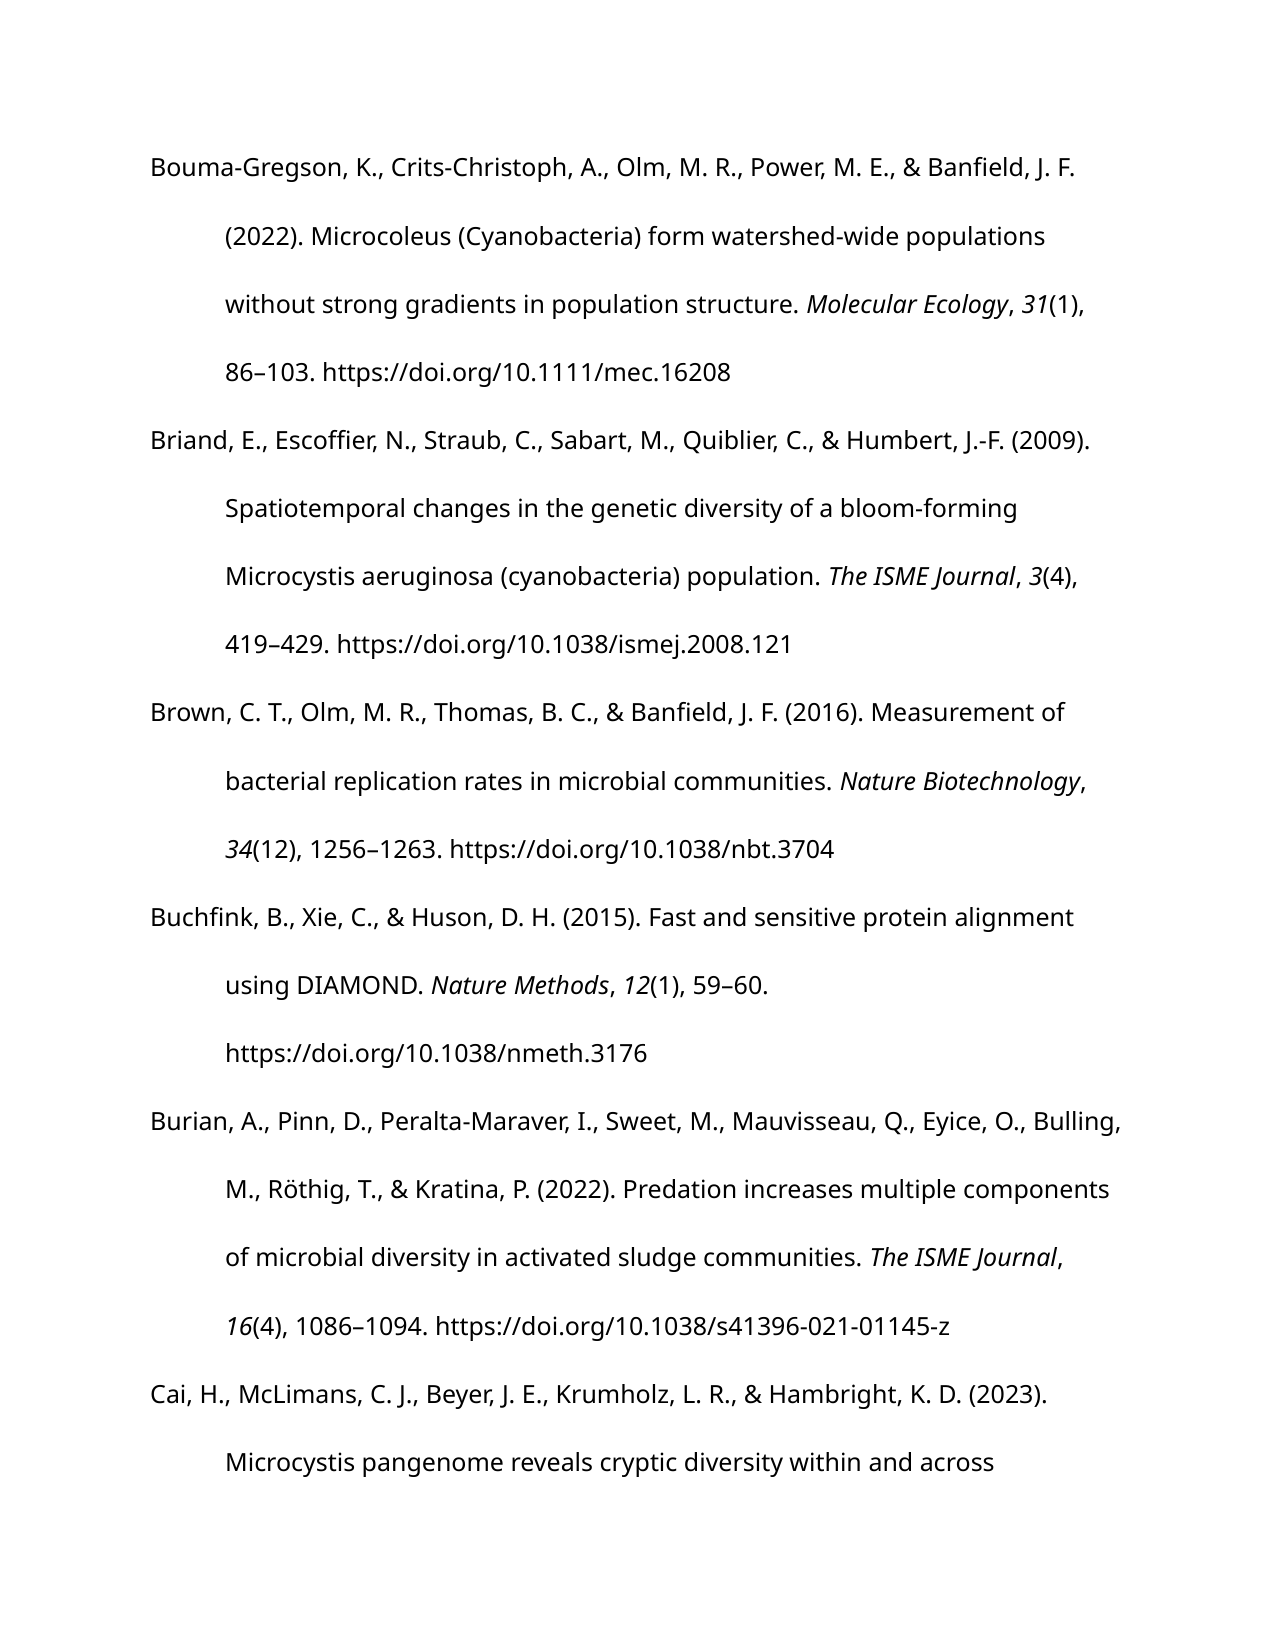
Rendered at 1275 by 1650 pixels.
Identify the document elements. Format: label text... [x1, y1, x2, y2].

text Briand, E., Escoffier, N., Straub, C., Sabart, M., Quiblier, C., & Humbert, J.-F. (2009). Spatiotemporal changes in the genetic diversity of a bloom-forming Microcystis aeruginosa (cyanobacteria) population. The ISME Journal, 3(4), 419–429. https://doi.org/10.1038/ismej.2008.121 [150, 422, 1125, 661]
text Buchfink, B., Xie, C., & Huson, D. H. (2015). Fast and sensitive protein alignment using DIAMOND. Nature Methods, 12(1), 59–60. https://doi.org/10.1038/nmeth.3176 [150, 899, 1125, 1070]
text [150, 1376, 1125, 1478]
text Burian, A., Pinn, D., Peralta-Maraver, I., Sweet, M., Mauvisseau, Q., Eyice, O., Bulling, M., Röthig, T., & Kratina, P. (2022). Predation increases multiple components of microbial diversity in activated sludge communities. The ISME Journal, 16(4), 1086–1094. https://doi.org/10.1038/s41396-021-01145-z [150, 1104, 1125, 1342]
text Bouma-Gregson, K., Crits-Christoph, A., Olm, M. R., Power, M. E., & Banfield, J. F. (2022). Microcoleus (Cyanobacteria) form watershed-wide populations without strong gradients in population structure. Molecular Ecology, 31(1), 86–103. https://doi.org/10.1111/mec.16208 [150, 150, 1125, 388]
text Brown, C. T., Olm, M. R., Thomas, B. C., & Banfield, J. F. (2016). Measurement of bacterial replication rates in microbial communities. Nature Biotechnology, 34(12), 1256–1263. https://doi.org/10.1038/nbt.3704 [150, 695, 1125, 865]
